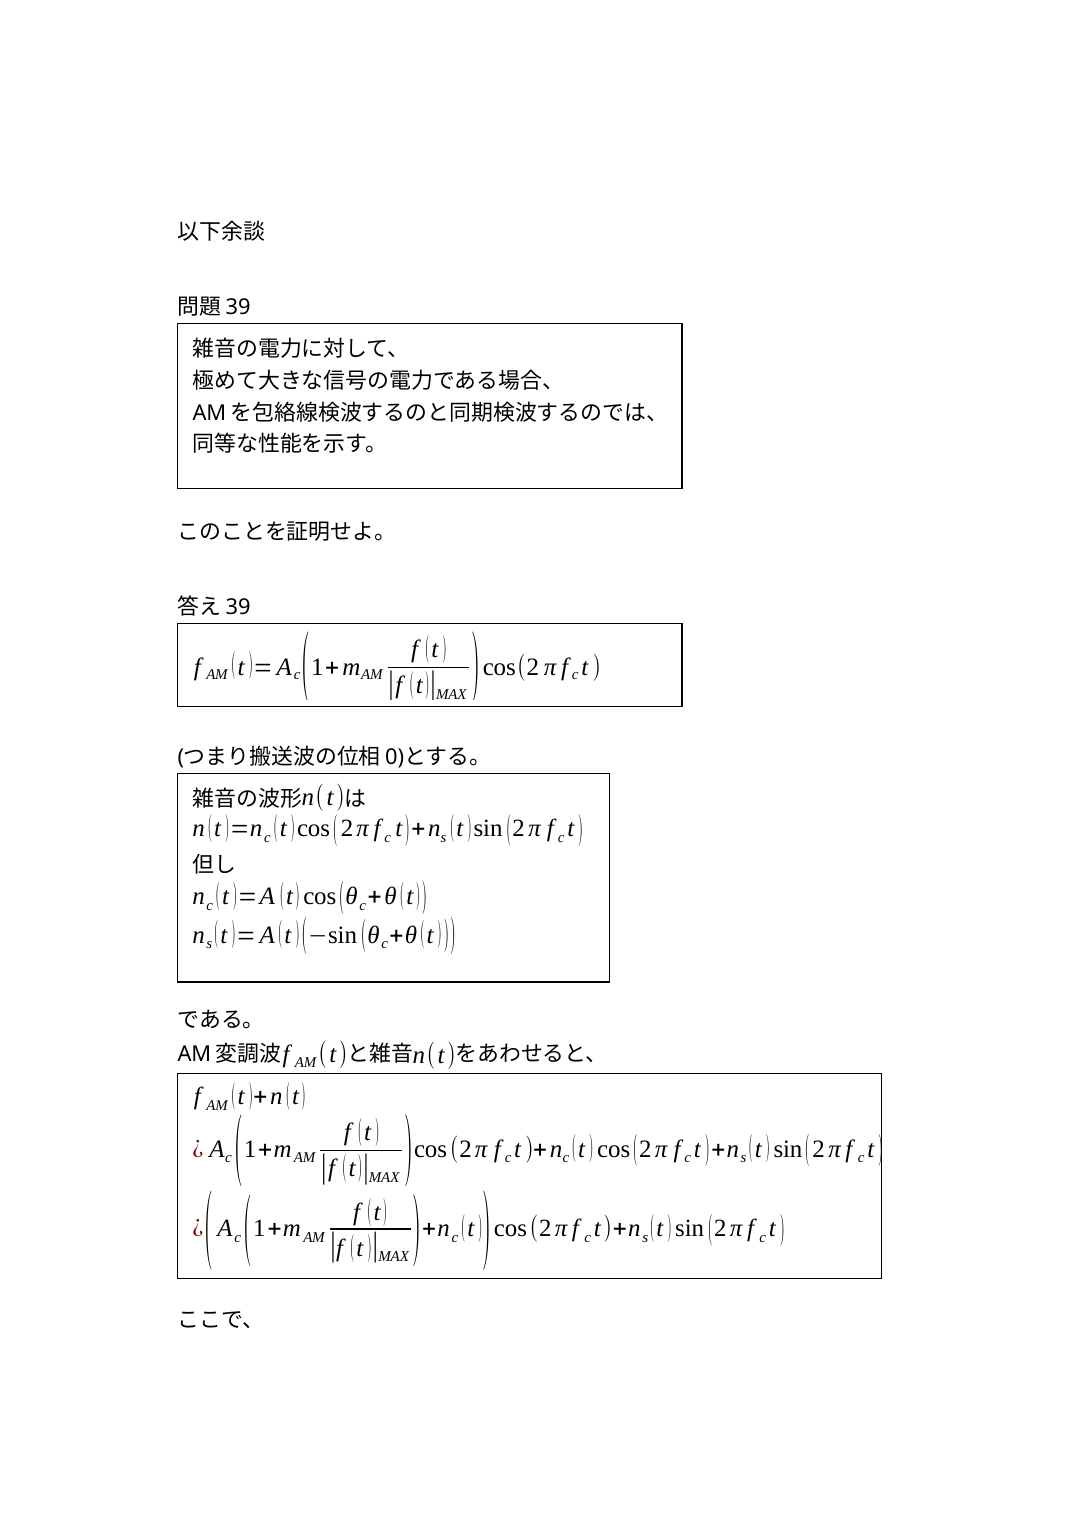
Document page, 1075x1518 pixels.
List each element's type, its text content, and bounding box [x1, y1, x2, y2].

text 問題39 [177, 286, 898, 324]
text (つまり搬送波の位相0)とする。 [177, 736, 898, 774]
text このことを証明せよ。 [177, 511, 898, 549]
text 答え39 [177, 586, 898, 624]
text ここで、 [177, 1299, 898, 1336]
text AM変調波と雑音をあわせると、 [177, 1036, 898, 1074]
text である。 [177, 999, 898, 1036]
text 以下余談 [177, 211, 898, 249]
